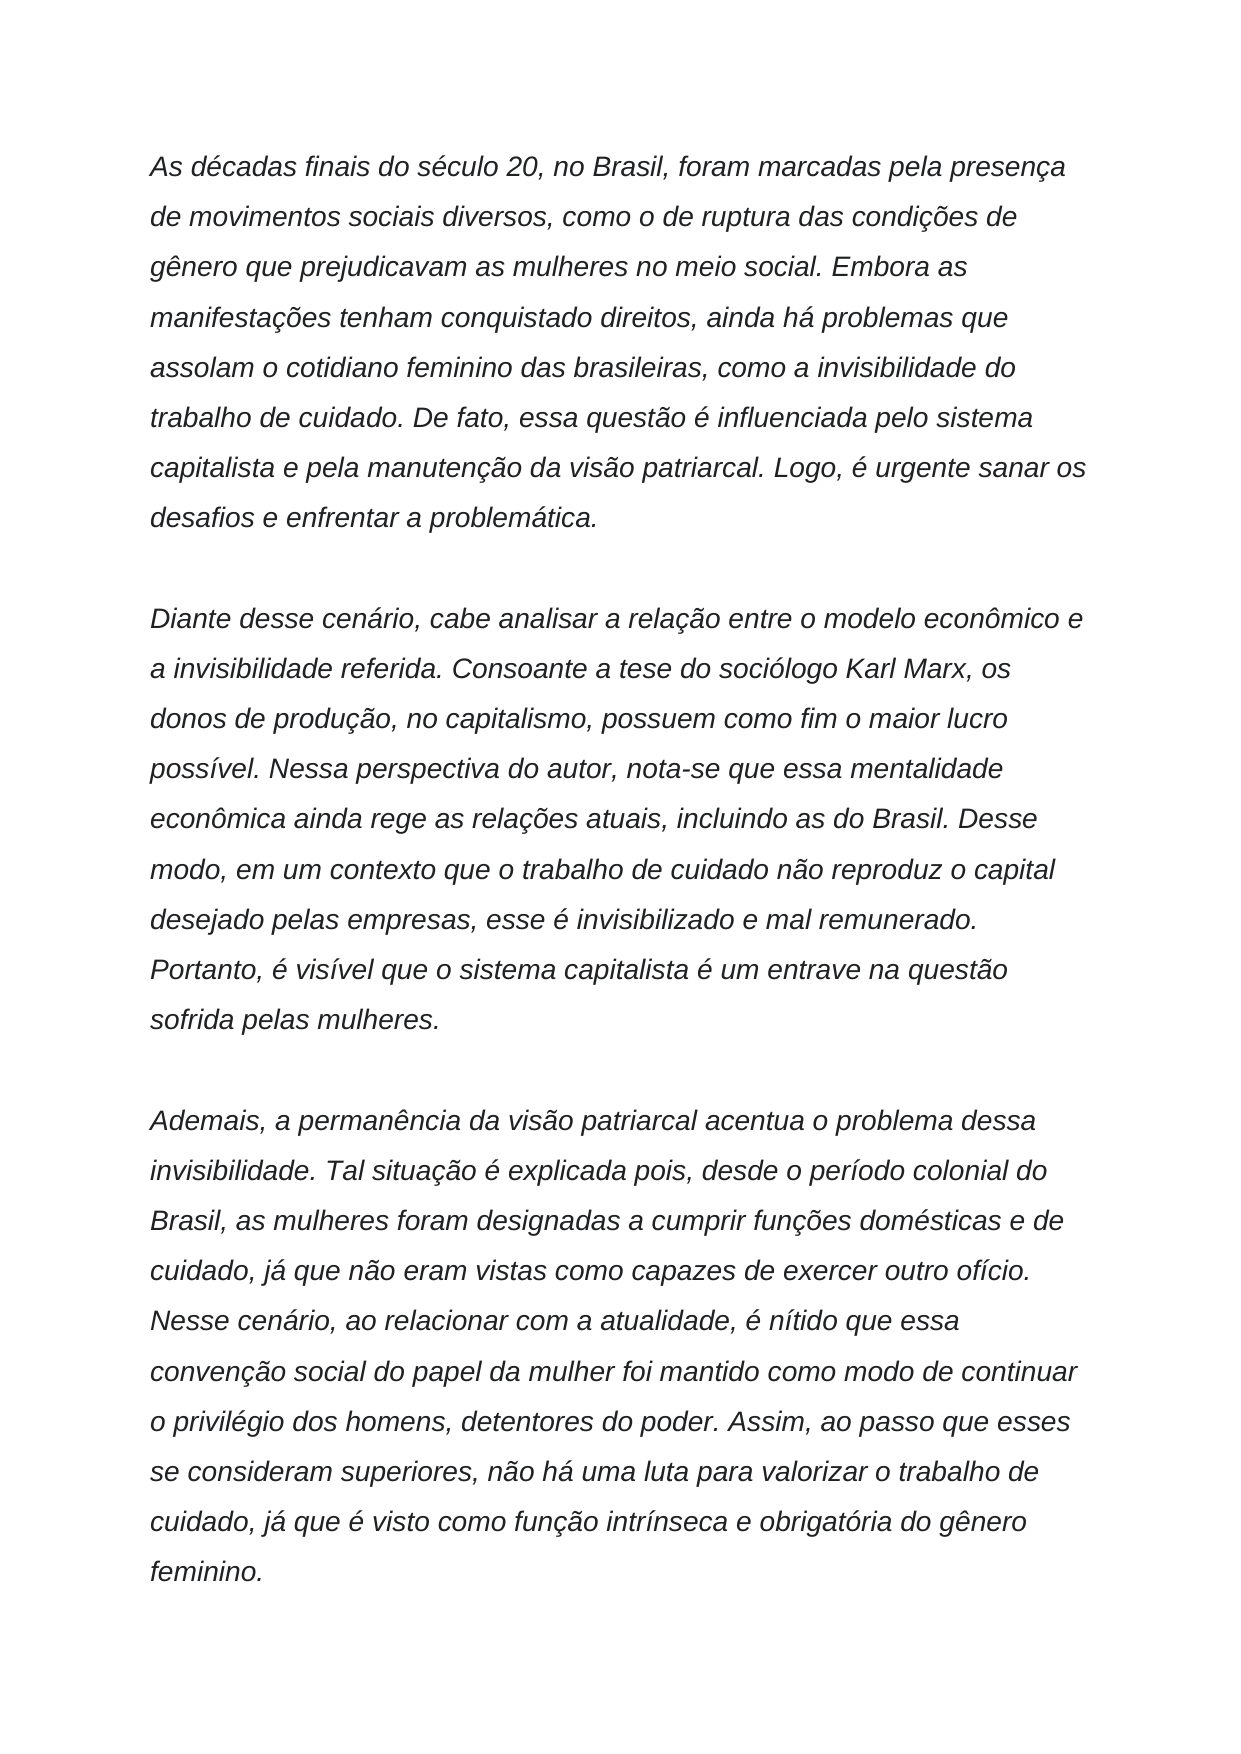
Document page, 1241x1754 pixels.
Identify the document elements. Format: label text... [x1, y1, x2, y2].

text Ademais, a permanência da visão patriarcal acentua o problema dessa invisibilidade. Tal situação é explicada pois, desde o período colonial do Brasil, as mulheres foram designadas a cumprir funções domésticas e de cuidado, já que não eram vistas como capazes de exercer outro ofício. Nesse cenário, ao relacionar com a atualidade, é nítido que essa convenção social do papel da mulher foi mantido como modo de continuar o privilégio dos homens, detentores do poder. Assim, ao passo que esses se consideram superiores, não há uma luta para valorizar o trabalho de cuidado, já que é visto como função intrínseca e obrigatória do gênero feminino. [150, 1103, 1090, 1588]
text Diante desse cenário, cabe analisar a relação entre o modelo econômico e a invisibilidade referida. Consoante a tese do sociólogo Karl Marx, os donos de produção, no capitalismo, possuem como fim o maior lucro possível. Nessa perspectiva do autor, nota-se que essa mentalidade econômica ainda rege as relações atuais, incluindo as do Brasil. Desse modo, em um contexto que o trabalho de cuidado não reproduz o capital desejado pelas empresas, esse é invisibilizado e mal remunerado. Portanto, é visível que o sistema capitalista é um entrave na questão sofrida pelas mulheres. [150, 602, 1090, 1036]
text As décadas finais do século 20, no Brasil, foram marcadas pela presença de movimentos sociais diversos, como o de ruptura das condições de gênero que prejudicavam as mulheres no meio social. Embora as manifestações tenham conquistado direitos, ainda há problemas que assolam o cotidiano feminino das brasileiras, como a invisibilidade do trabalho de cuidado. De fato, essa questão é influenciada pelo sistema capitalista e pela manutenção da visão patriarcal. Logo, é urgente sanar os desafios e enfrentar a problemática. [150, 150, 1090, 534]
